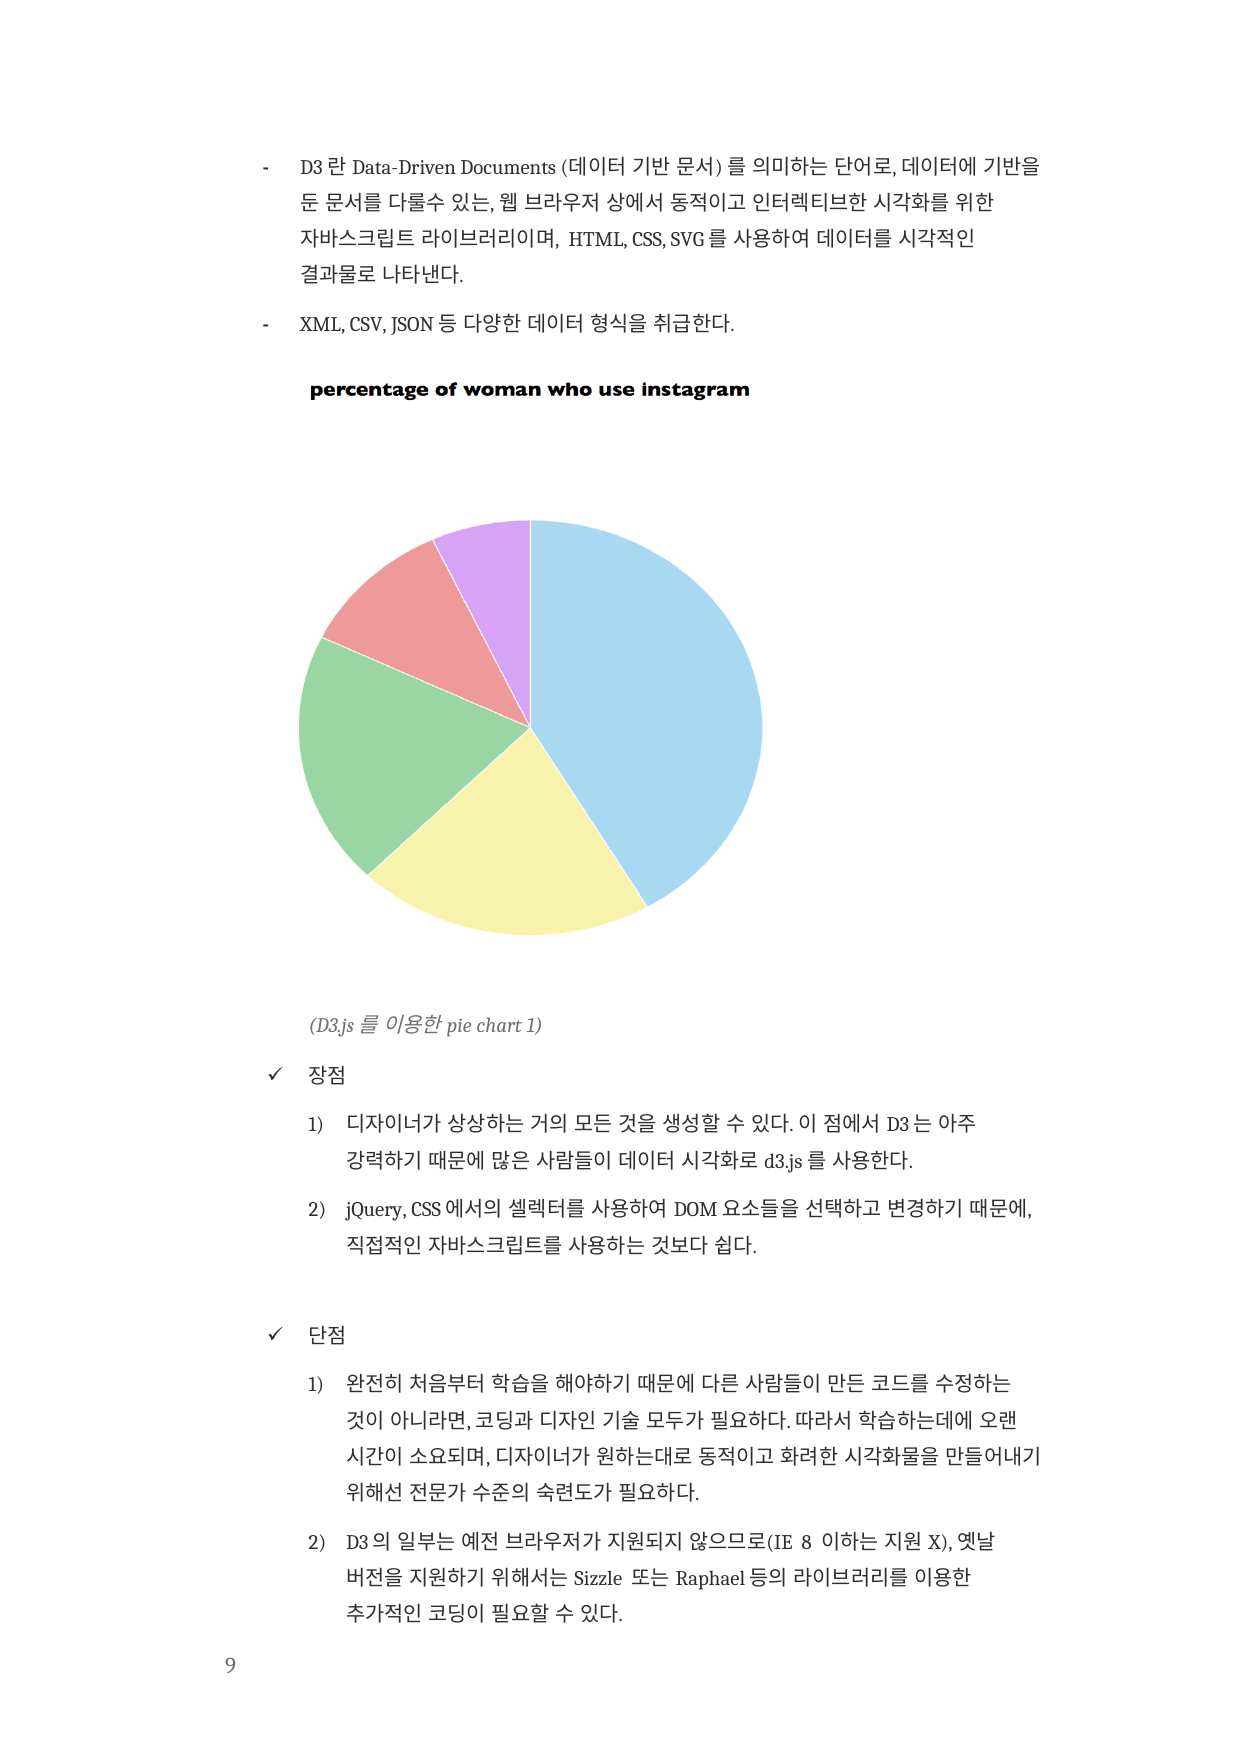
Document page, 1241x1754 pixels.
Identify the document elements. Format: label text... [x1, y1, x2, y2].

picture [225, 356, 832, 991]
subtitle D3란 Data-Driven Documents (데이터 기반 문서) 를 의미하는 단어로, 데이터에 기반을 둔 문서를 다룰수 있는, 웹 브라우저 상에서 동적이고 인터렉티브한 시각화를 위한 자바스크립트 라이브러리이며, HTML, CSS, SVG를 사용하여 데이터를 시각적인 결과물로 나타낸다. [262, 150, 1053, 289]
subtitle XML, CSV, JSON 등 다양한 데이터 형식을 취급한다. [262, 307, 1053, 338]
subtitle 단점 [267, 1319, 1053, 1349]
subtitle 완전히 처음부터 학습을 해야하기 때문에 다른 사람들이 만든 코드를 수정하는 것이 아니라면, 코딩과 디자인 기술 모두가 필요하다. 따라서 학습하는데에 오랜 시간이 소요되며, 디자이너가 원하는대로 동적이고 화려한 시각화물을 만들어내기 위해선 전문가 수준의 숙련도가 필요하다. [308, 1368, 1053, 1507]
subtitle 디자이너가 상상하는 거의 모든 것을 생성할 수 있다. 이 점에서 D3는 아주 강력하기 때문에 많은 사람들이 데이터 시각화로 d3.js 를 사용한다. [308, 1108, 1053, 1174]
text (D3.js를 이용한 pie chart 1) [271, 1008, 1053, 1038]
subtitle D3의 일부는 예전 브라우저가 지원되지 않으므로(IE 8 이하는 지원 X), 옛날 버전을 지원하기 위해서는 Sizzle 또는 Raphael등의 라이브러리를 이용한 추가적인 코딩이 필요할 수 있다. [308, 1525, 1053, 1628]
subtitle jQuery, CSS에서의 셀렉터를 사용하여 DOM 요소들을 선택하고 변경하기 때문에, 직접적인 자바스크립트를 사용하는 것보다 쉽다. [308, 1193, 1053, 1259]
subtitle 장점 [267, 1059, 1053, 1089]
